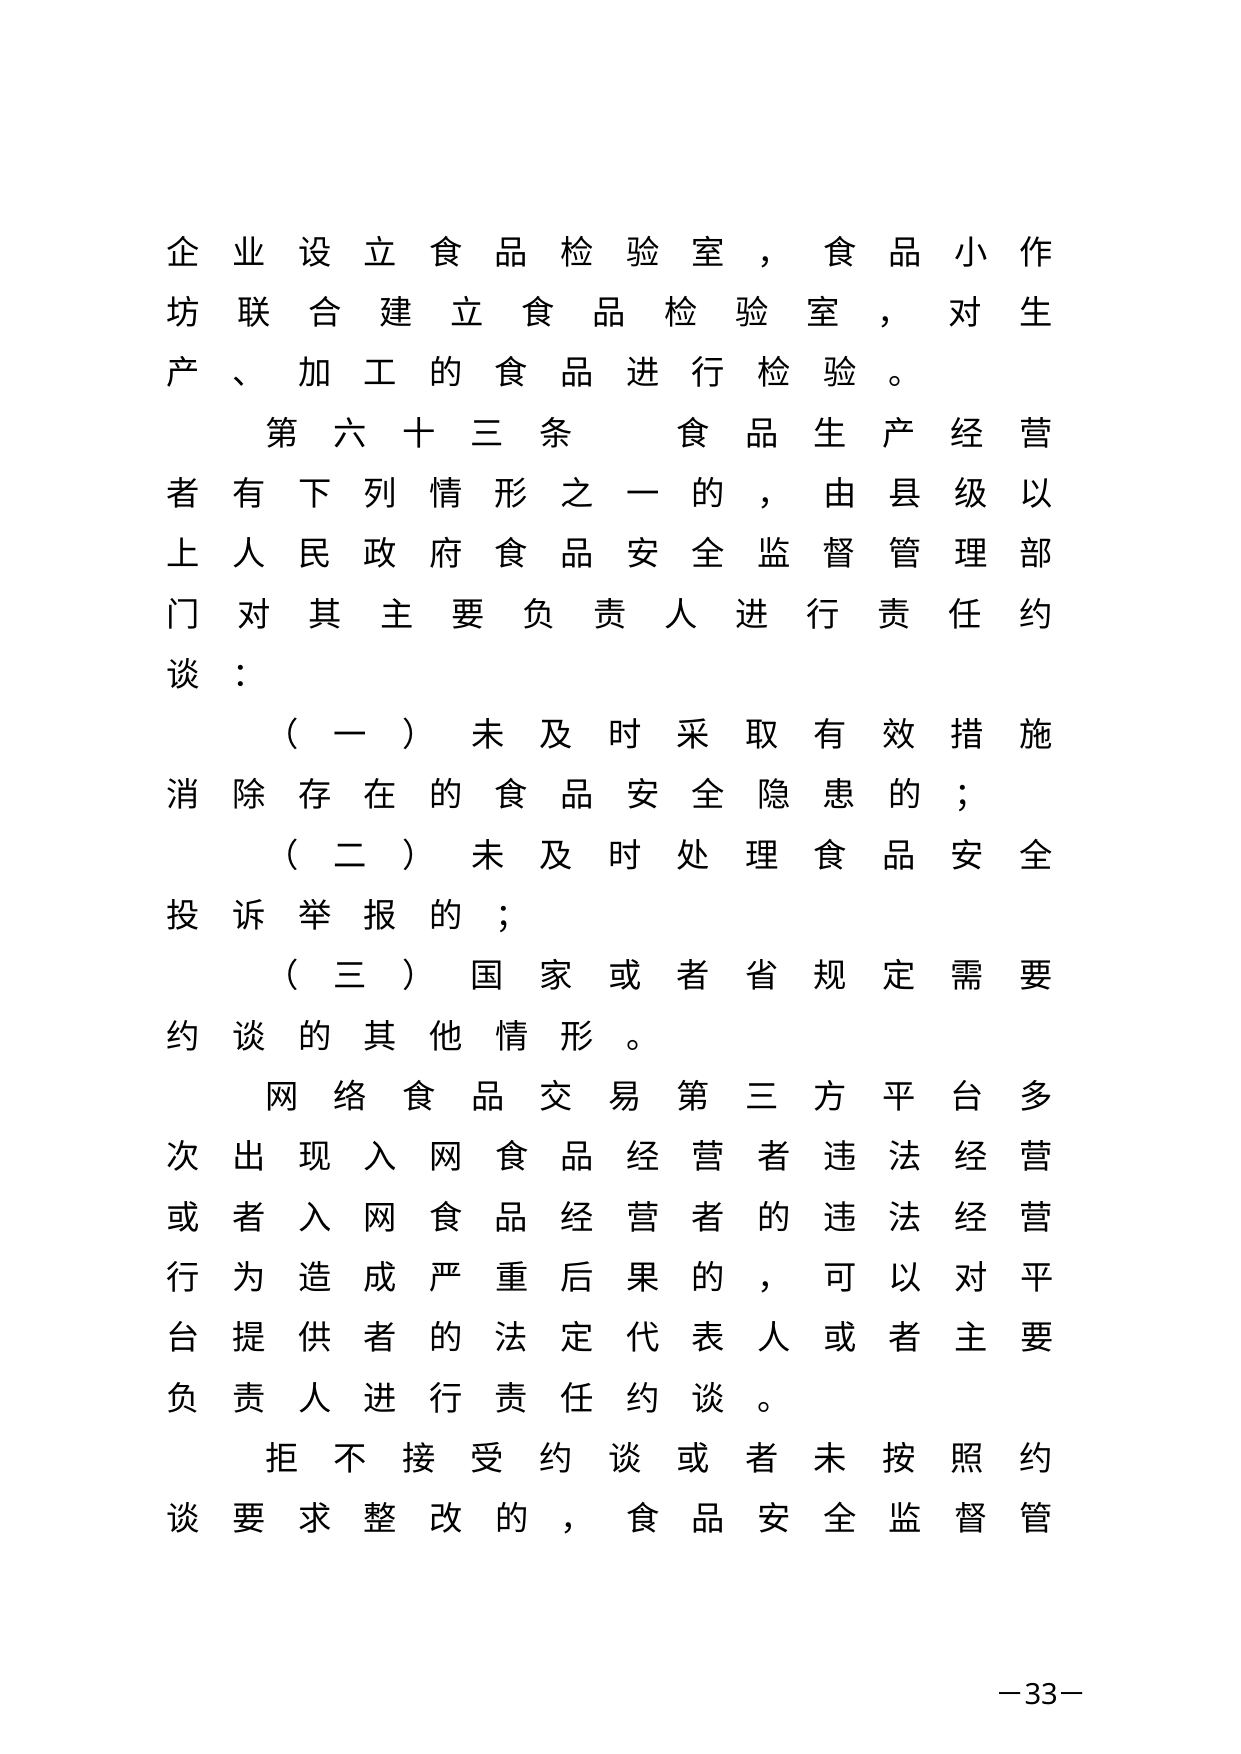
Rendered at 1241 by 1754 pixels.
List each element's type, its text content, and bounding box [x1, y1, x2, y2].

text （一）未及时采取有效措施消除存在的食品安全隐患的； [167, 702, 1085, 822]
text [167, 219, 1085, 400]
text 网络食品交易第三方平台多次出现入网食品经营者违法经营或者入网食品经营者的违法经营行为造成严重后果的，可以对平台提供者的法定代表人或者主要负责人进行责任约谈。 [167, 1064, 1085, 1426]
text （三）国家或者省规定需要约谈的其他情形。 [167, 943, 1085, 1064]
text （二）未及时处理食品安全投诉举报的； [167, 822, 1085, 943]
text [167, 1426, 1085, 1546]
text 第六十三条 食品生产经营者有下列情形之一的，由县级以上人民政府食品安全监督管理部门对其主要负责人进行责任约谈： [167, 400, 1085, 702]
